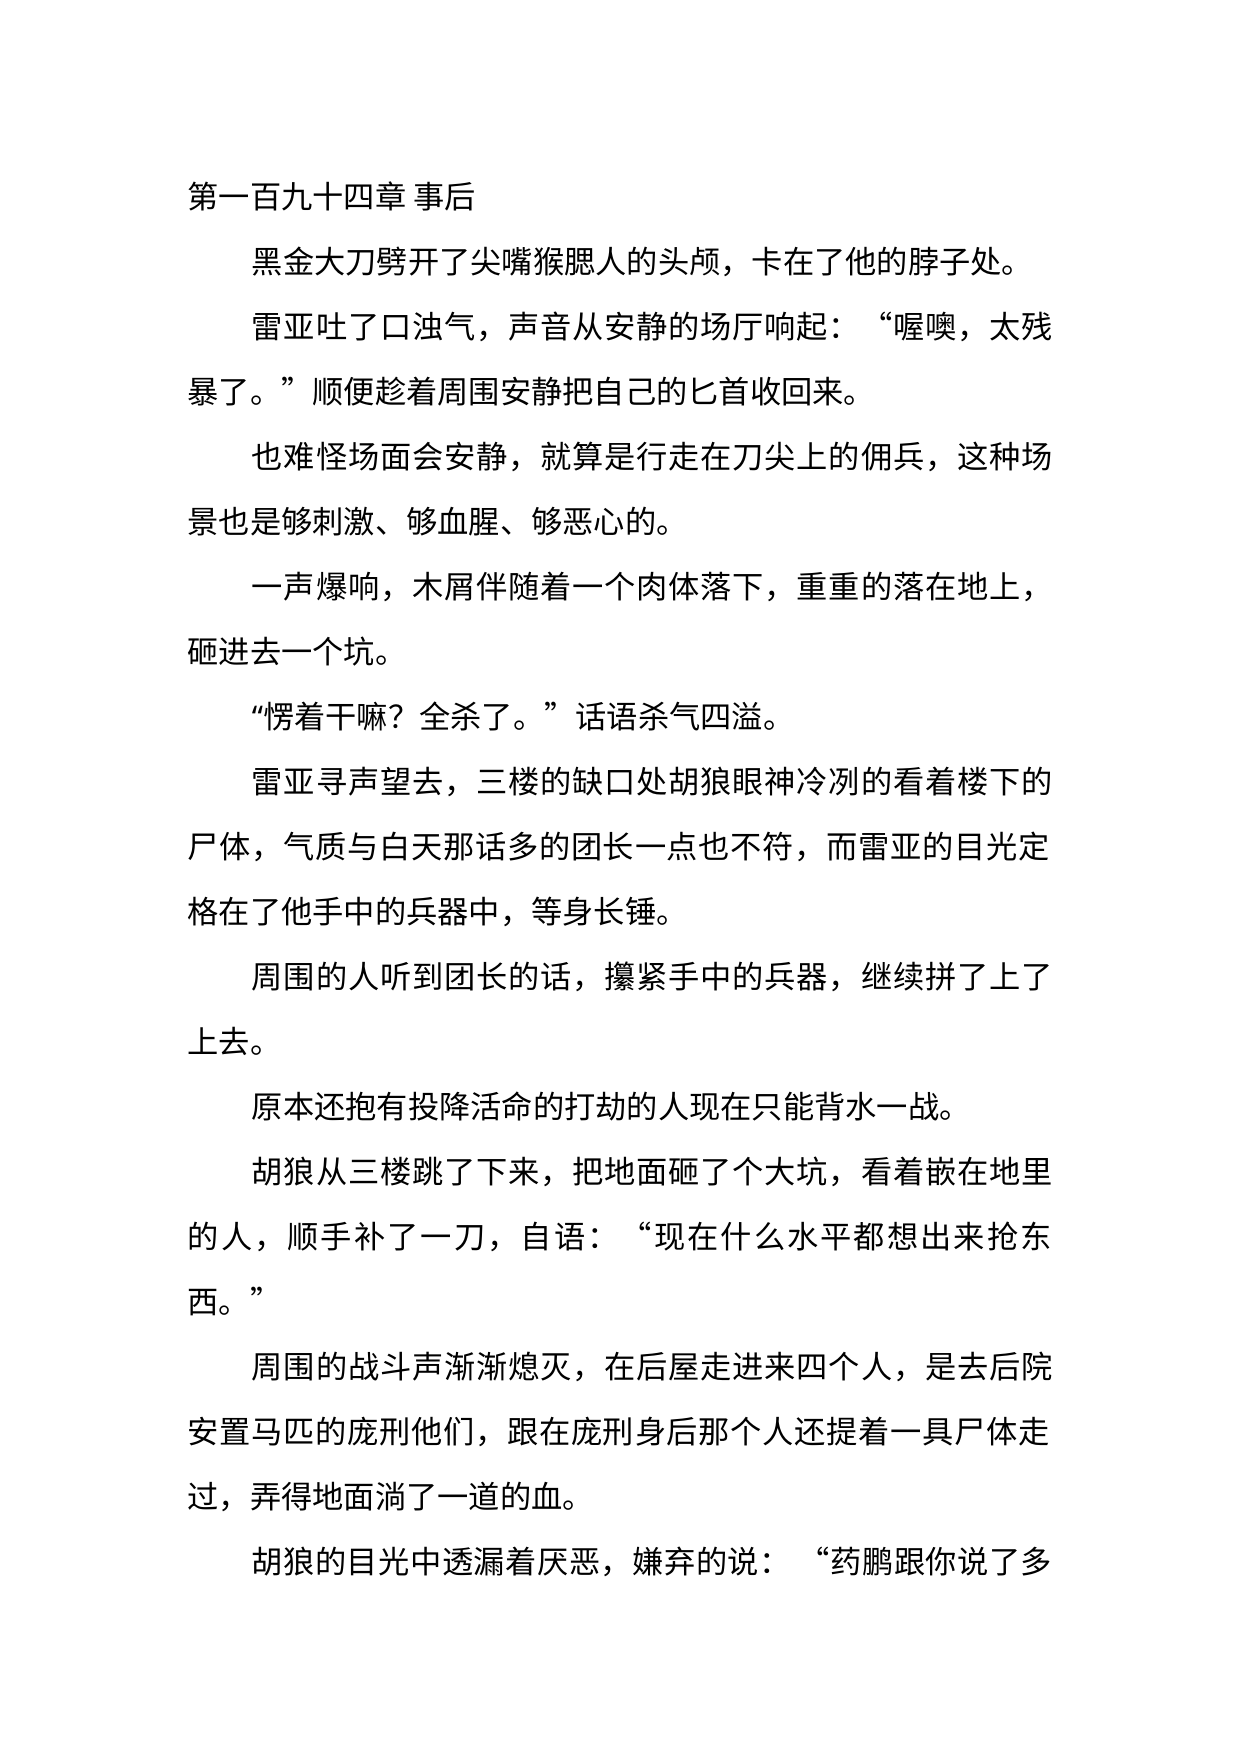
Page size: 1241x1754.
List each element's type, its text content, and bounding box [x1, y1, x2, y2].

text 周围的人听到团长的话，攥紧手中的兵器，继续拼了上了上去。 [187, 942, 1053, 1072]
text 周围的战斗声渐渐熄灭，在后屋走进来四个人，是去后院安置马匹的庞刑他们，跟在庞刑身后那个人还提着一具尸体走过，弄得地面淌了一道的血。 [187, 1332, 1053, 1527]
text 胡狼从三楼跳了下来，把地面砸了个大坑，看着嵌在地里的人，顺手补了一刀，自语：“现在什么水平都想出来抢东西。” [187, 1137, 1053, 1332]
text 也难怪场面会安静，就算是行走在刀尖上的佣兵，这种场景也是够刺激、够血腥、够恶心的。 [187, 422, 1053, 552]
text 一声爆响，木屑伴随着一个肉体落下，重重的落在地上，砸进去一个坑。 [187, 552, 1053, 682]
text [187, 1527, 1053, 1592]
text 雷亚吐了口浊气，声音从安静的场厅响起：“喔噢，太残暴了。”顺便趁着周围安静把自己的匕首收回来。 [187, 292, 1053, 422]
text 原本还抱有投降活命的打劫的人现在只能背水一战。 [187, 1072, 1053, 1137]
text 雷亚寻声望去，三楼的缺口处胡狼眼神冷冽的看着楼下的尸体，气质与白天那话多的团长一点也不符，而雷亚的目光定格在了他手中的兵器中，等身长锤。 [187, 747, 1053, 942]
text 黑金大刀劈开了尖嘴猴腮人的头颅，卡在了他的脖子处。 [187, 227, 1053, 292]
text “愣着干嘛？全杀了。”话语杀气四溢。 [187, 682, 1053, 747]
text 第一百九十四章 事后 [187, 162, 1053, 227]
